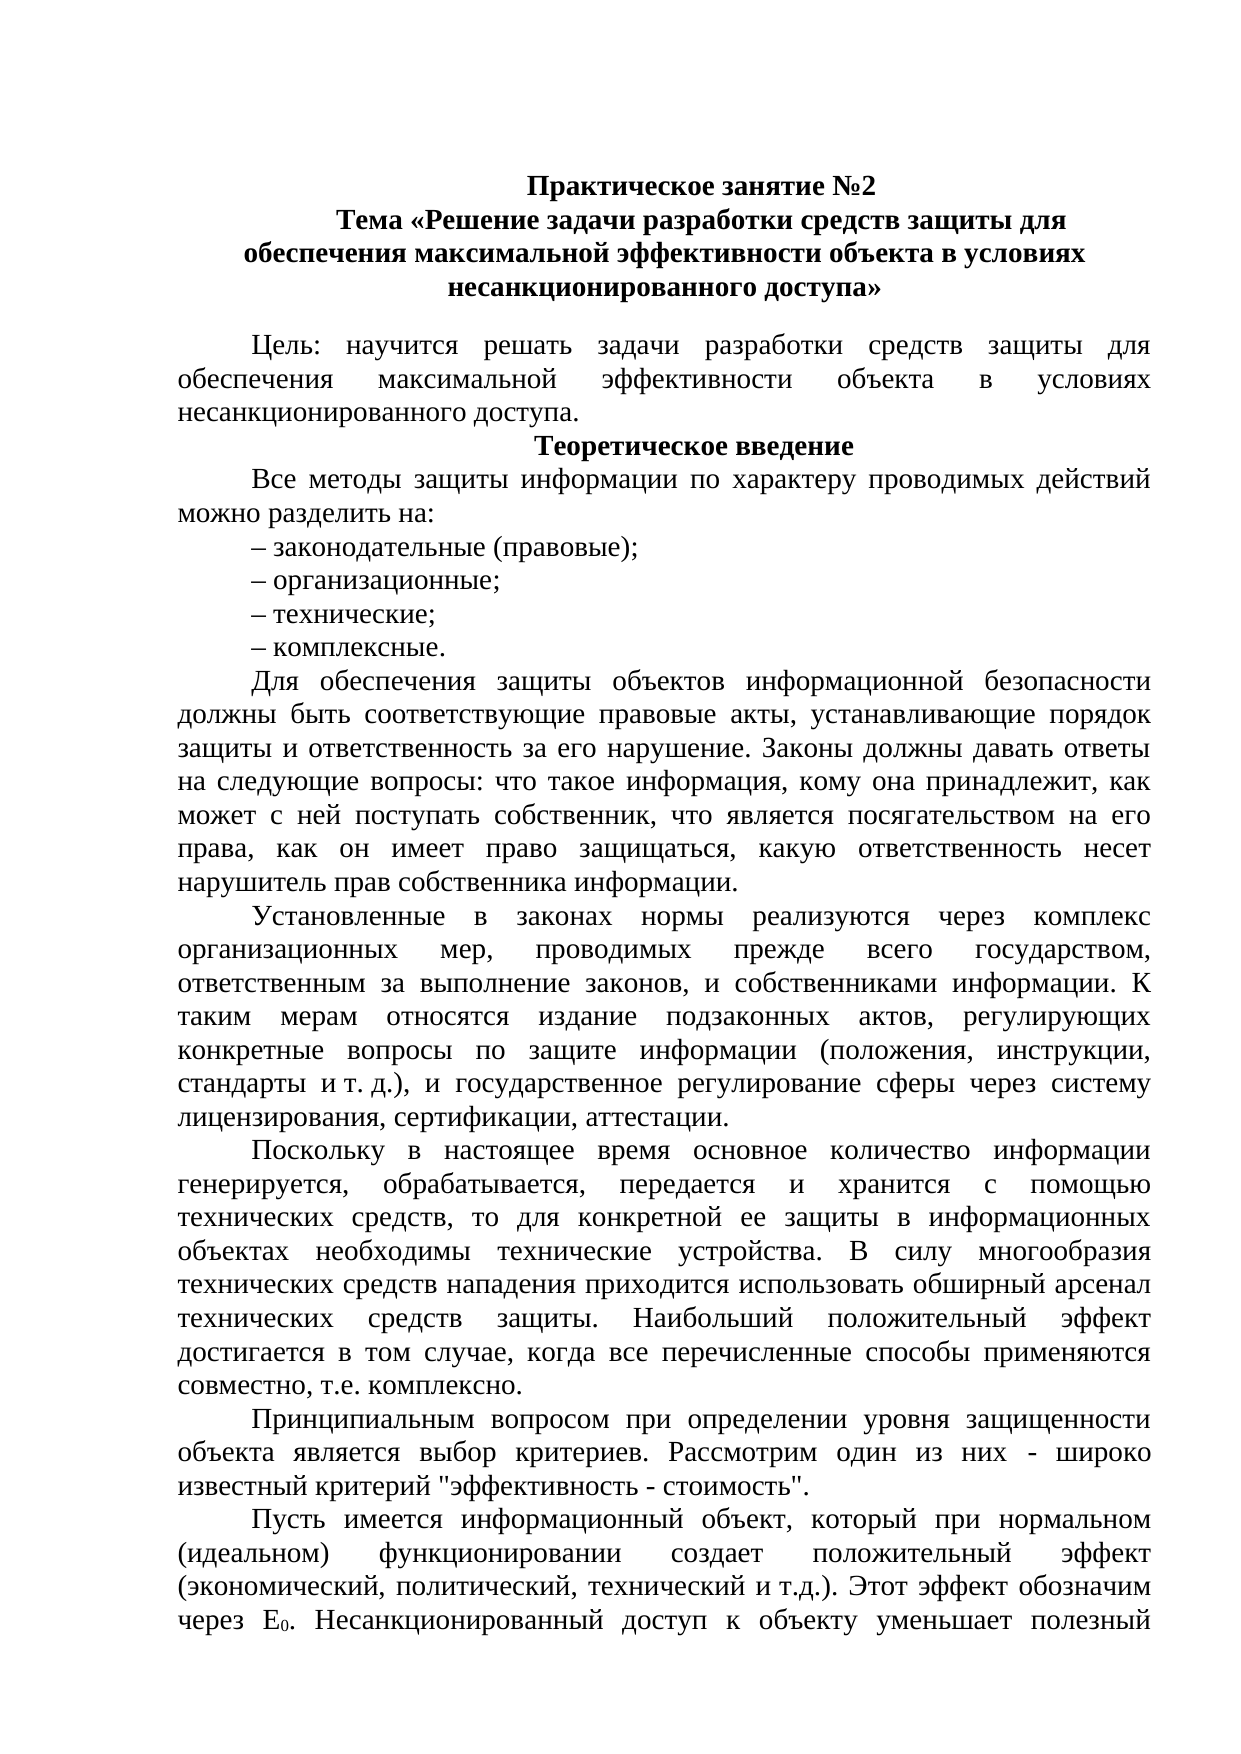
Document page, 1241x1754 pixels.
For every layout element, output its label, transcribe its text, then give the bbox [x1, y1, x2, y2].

list комплексные. [177, 629, 1152, 663]
text Для обеспечения защиты объектов информационной безопасности должны быть соответствующие правовые акты, устанавливающие порядок защиты и ответственность за его нарушение. Законы должны давать ответы на следующие вопросы: что такое информация, кому она принадлежит, как может с ней поступать собственник, что является посягательством на его права, как он имеет право защищаться, какую ответственность несет нарушитель прав собственника информации. [177, 663, 1152, 898]
text Теоретическое введение [162, 428, 1152, 462]
list законодательные (правовые); [177, 529, 1152, 562]
text Цель: научится решать задачи разработки средств защиты для обеспечения максимальной эффективности объекта в условиях несанкционированного доступа. [177, 327, 1152, 428]
list организационные; [177, 562, 1152, 596]
text Тема «Решение задачи разработки средств защиты для обеспечения максимальной эффективности объекта в условиях несанкционированного доступа» [177, 202, 1152, 302]
text Поскольку в настоящее время основное количество информации генерируется, обрабатывается, передается и хранится с помощью технических средств, то для конкретной ее защиты в информационных объектах необходимы технические устройства. В силу многообразия технических средств нападения приходится использовать обширный арсенал технических средств защиты. Наибольший положительный эффект достигается в том случае, когда все перечисленные способы применяются совместно, т.е. комплексно. [177, 1132, 1152, 1401]
text Установленные в законах нормы реализуются через комплекс организационных мер, проводимых прежде всего государством, ответственным за выполнение законов, и собственниками информации. К таким мерам относятся издание подзаконных актов, регулирующих конкретные вопросы по защите информации (положения, инструкции, стандарты и т. д.), и государственное регулирование сферы через систему лицензирования, сертификации, аттестации. [177, 898, 1152, 1132]
list технические; [177, 596, 1152, 629]
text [177, 1501, 1152, 1636]
text Все методы защиты информации по характеру проводимых действий можно разделить на: [177, 462, 1152, 529]
text Практическое занятие №2 [177, 168, 1152, 202]
text Принципиальным вопросом при определении уровня защищенности объекта является выбор критериев. Рассмотрим один из них - широко известный критерий "эффективность - стоимость". [177, 1401, 1152, 1501]
